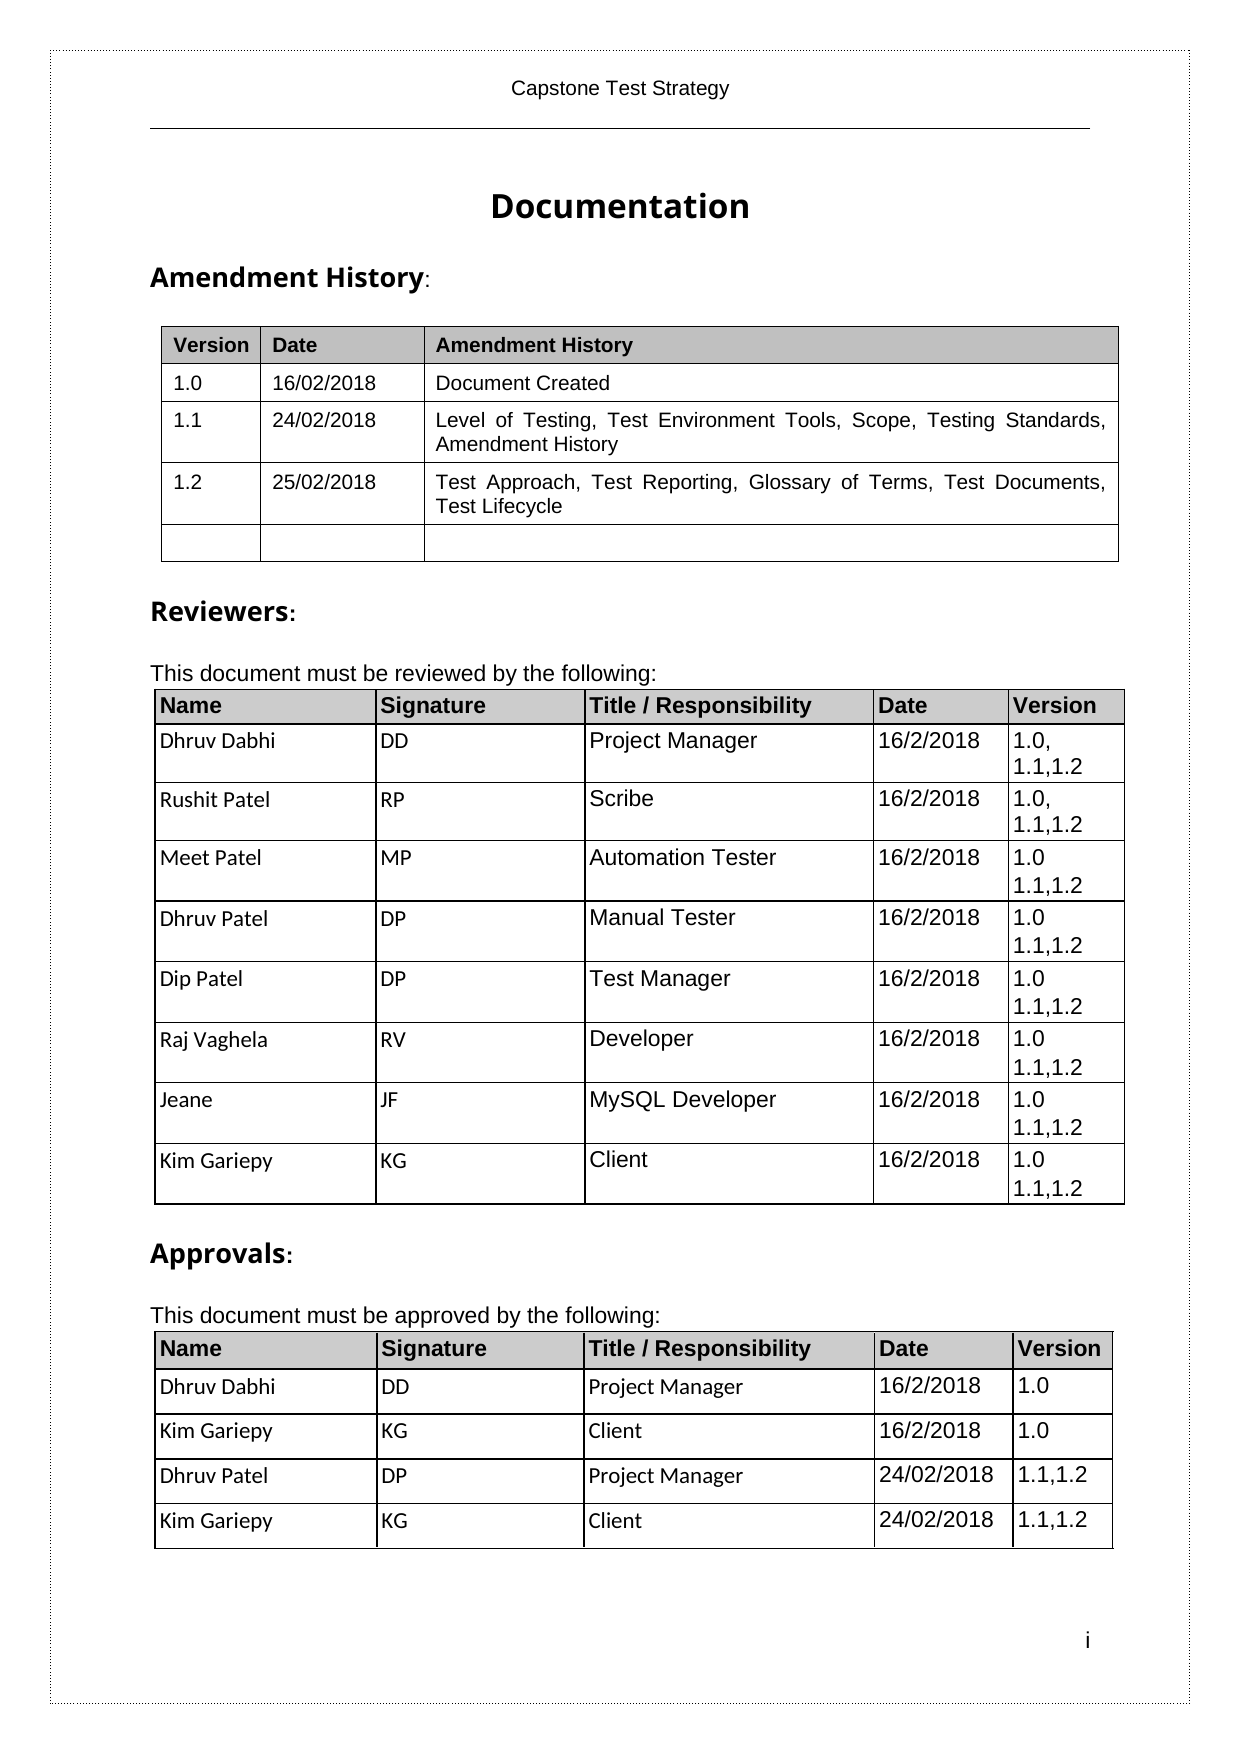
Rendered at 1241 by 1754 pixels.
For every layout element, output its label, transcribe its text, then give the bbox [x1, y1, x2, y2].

table_cell 1.0 1.1,1.2 [1009, 902, 1124, 961]
table_cell 1.0 1.1,1.2 [1009, 1083, 1124, 1142]
table_cell 1.0, 1.1,1.2 [1009, 783, 1124, 840]
table_cell Client [585, 1415, 874, 1458]
table_cell 16/2/2018 [874, 1144, 1008, 1203]
text Amendment History: [150, 258, 1090, 295]
table_header Date [874, 690, 1008, 723]
table_cell 1.0 [162, 364, 260, 401]
table_cell Manual Tester [586, 902, 873, 961]
table_cell Scribe [586, 783, 873, 840]
table_header Signature [377, 690, 584, 723]
table_cell Rushit Patel [156, 783, 375, 840]
table_cell RP [377, 783, 584, 840]
table_cell 1.2 [162, 463, 260, 524]
table_cell 1.0 [1014, 1370, 1112, 1413]
table_cell Document Created [425, 364, 1118, 401]
table_cell Meet Patel [156, 841, 375, 900]
table_cell [425, 525, 1118, 561]
table_header Name [156, 690, 375, 723]
table_cell 1.1,1.2 [1014, 1504, 1112, 1547]
table_cell Test Manager [586, 962, 873, 1021]
table_cell Project Manager [586, 725, 873, 781]
table_cell 25/02/2018 [261, 463, 424, 524]
table_cell Dip Patel [156, 962, 375, 1021]
table_cell [261, 525, 424, 561]
table_cell DD [378, 1370, 583, 1413]
table_cell Dhruv Patel [156, 902, 375, 961]
table_cell DP [378, 1460, 583, 1503]
table_header Name [156, 1332, 377, 1368]
table_cell 1.0 1.1,1.2 [1009, 962, 1124, 1021]
table_cell 16/02/2018 [261, 364, 424, 401]
text Approvals: [150, 1235, 1090, 1272]
table_cell 1.0 1.1,1.2 [1009, 1023, 1124, 1082]
table_cell Kim Gariepy [156, 1415, 376, 1458]
table_cell Level of Testing, Test Environment Tools, Scope, Testing Standards, Amendment History [425, 402, 1118, 462]
table_cell Project Manager [585, 1460, 874, 1503]
table_cell KG [378, 1504, 583, 1547]
table_cell Dhruv Patel [156, 1460, 376, 1503]
table_cell RV [377, 1023, 584, 1082]
table_cell Kim Gariepy [156, 1504, 376, 1547]
table_cell Jeane [156, 1083, 375, 1142]
table_cell 16/2/2018 [875, 1415, 1012, 1458]
table_cell Project Manager [585, 1370, 874, 1413]
table_cell KG [378, 1415, 583, 1458]
table_cell DD [377, 725, 584, 781]
table_cell 1.0 1.1,1.2 [1009, 1144, 1124, 1203]
table_cell 1.0 1.1,1.2 [1009, 841, 1124, 900]
table_cell 1.0 [1014, 1415, 1112, 1458]
table_cell 16/2/2018 [874, 725, 1008, 781]
text This document must be reviewed by the following: [150, 660, 1090, 686]
table_cell 1.1 [162, 402, 260, 462]
table_cell 16/2/2018 [874, 783, 1008, 840]
table_cell Client [585, 1504, 874, 1547]
table_cell 16/2/2018 [874, 1023, 1008, 1082]
table_header Title / Responsibility [586, 690, 873, 723]
table_cell DP [377, 962, 584, 1021]
table_cell 24/02/2018 [261, 402, 424, 462]
table_header Version [1014, 1332, 1112, 1368]
table_cell 1.1,1.2 [1014, 1460, 1112, 1503]
table_cell Raj Vaghela [156, 1023, 375, 1082]
table_header Date [875, 1332, 1013, 1368]
table_cell KG [377, 1144, 584, 1203]
table_header Signature [378, 1332, 584, 1368]
table_cell Dhruv Dabhi [156, 725, 375, 781]
table_cell MySQL Developer [586, 1083, 873, 1142]
table_cell Dhruv Dabhi [156, 1370, 376, 1413]
table_cell 16/2/2018 [875, 1370, 1012, 1413]
subtitle Documentation [150, 182, 1090, 228]
text This document must be approved by the following: [150, 1302, 1090, 1329]
table_cell Test Approach, Test Reporting, Glossary of Terms, Test Documents, Test Lifecycle [425, 463, 1118, 524]
table_header Version [162, 327, 260, 363]
table_cell 16/2/2018 [874, 841, 1008, 900]
table_cell Client [586, 1144, 873, 1203]
text Reviewers: [150, 593, 1090, 629]
table_cell Automation Tester [586, 841, 873, 900]
table_header Title / Responsibility [585, 1332, 874, 1368]
table_header Date [261, 327, 424, 363]
table_cell 24/02/2018 [875, 1504, 1012, 1547]
table_cell Developer [586, 1023, 873, 1082]
table_cell 1.0, 1.1,1.2 [1009, 725, 1124, 781]
table_header Amendment History [425, 327, 1118, 363]
table_cell Kim Gariepy [156, 1144, 375, 1203]
table_cell DP [377, 902, 584, 961]
table_cell [162, 525, 260, 561]
table_cell 16/2/2018 [874, 902, 1008, 961]
table_cell 16/2/2018 [874, 1083, 1008, 1142]
table_cell 16/2/2018 [874, 962, 1008, 1021]
table_header Version [1009, 690, 1124, 723]
table_cell 24/02/2018 [875, 1460, 1012, 1503]
table_cell MP [377, 841, 584, 900]
table_cell JF [377, 1083, 584, 1142]
